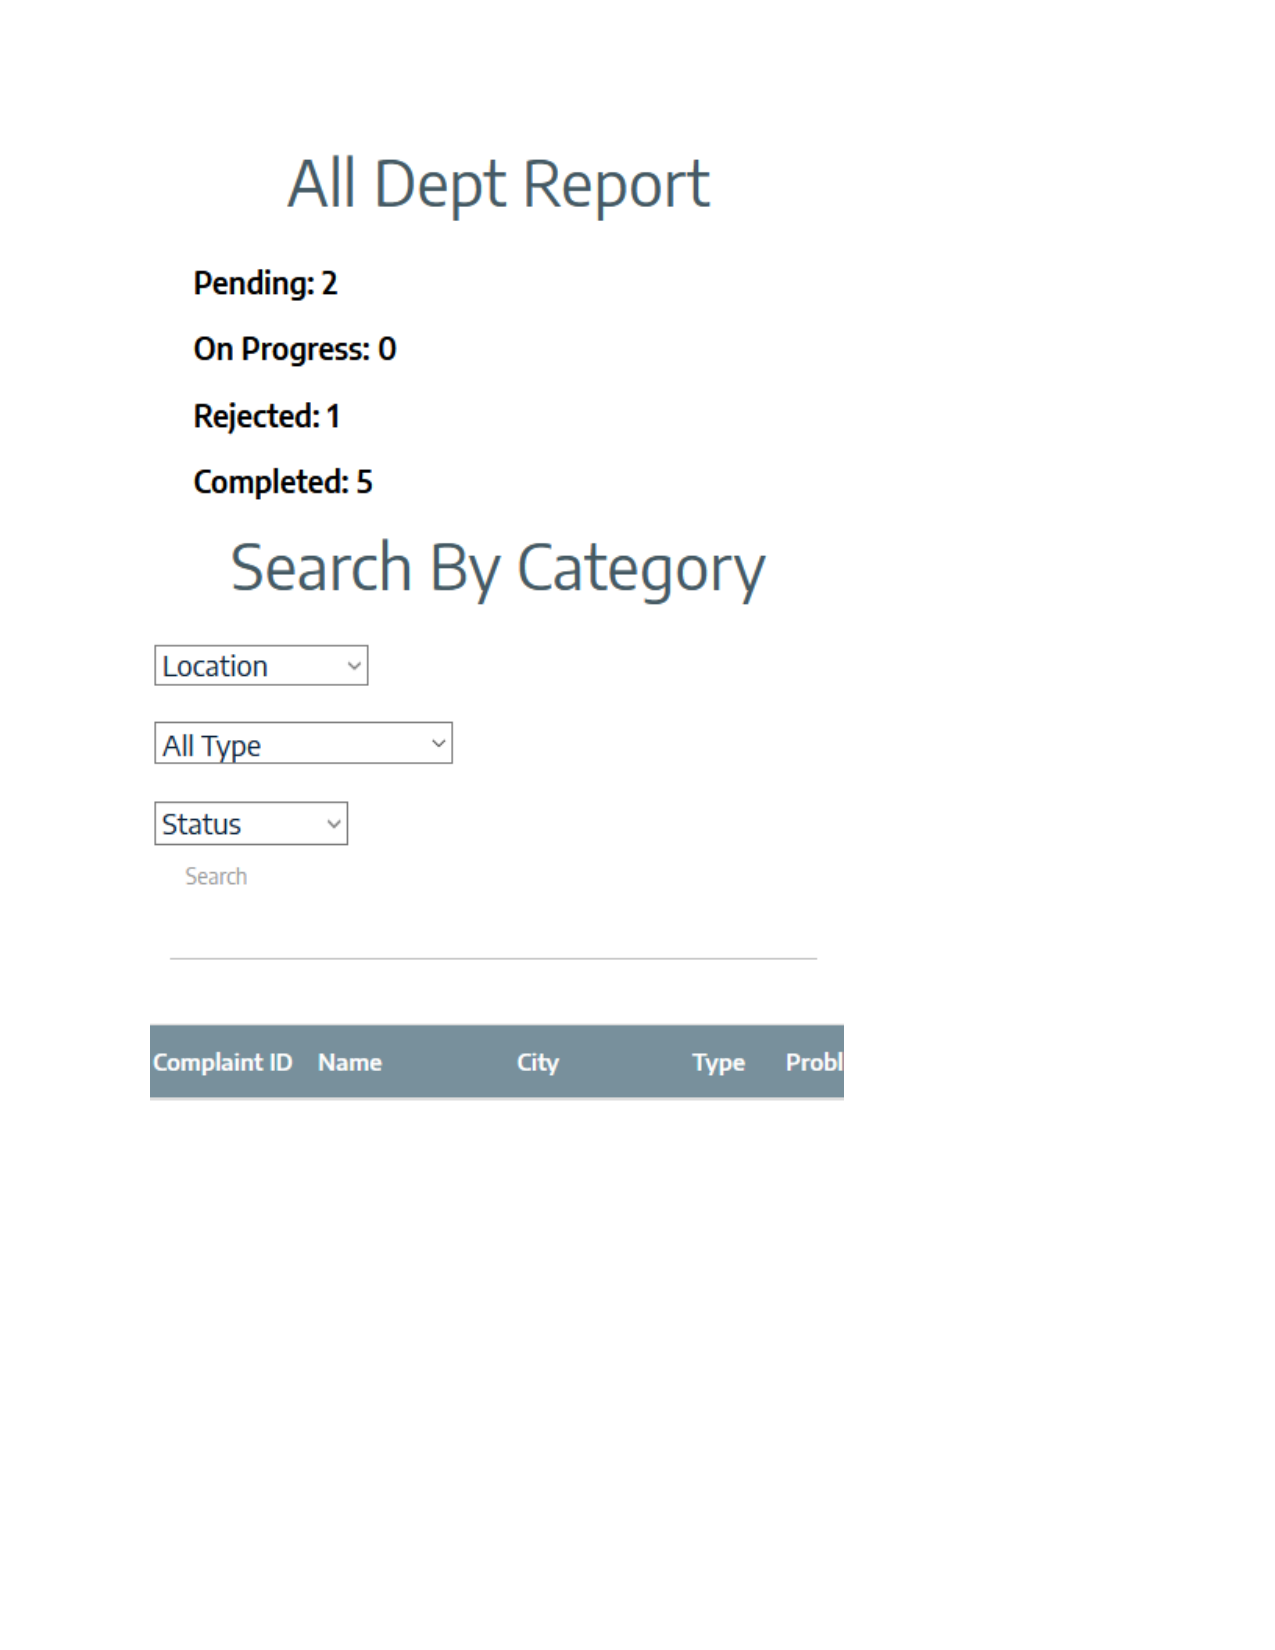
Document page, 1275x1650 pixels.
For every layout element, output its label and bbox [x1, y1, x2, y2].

picture [150, 150, 844, 1107]
